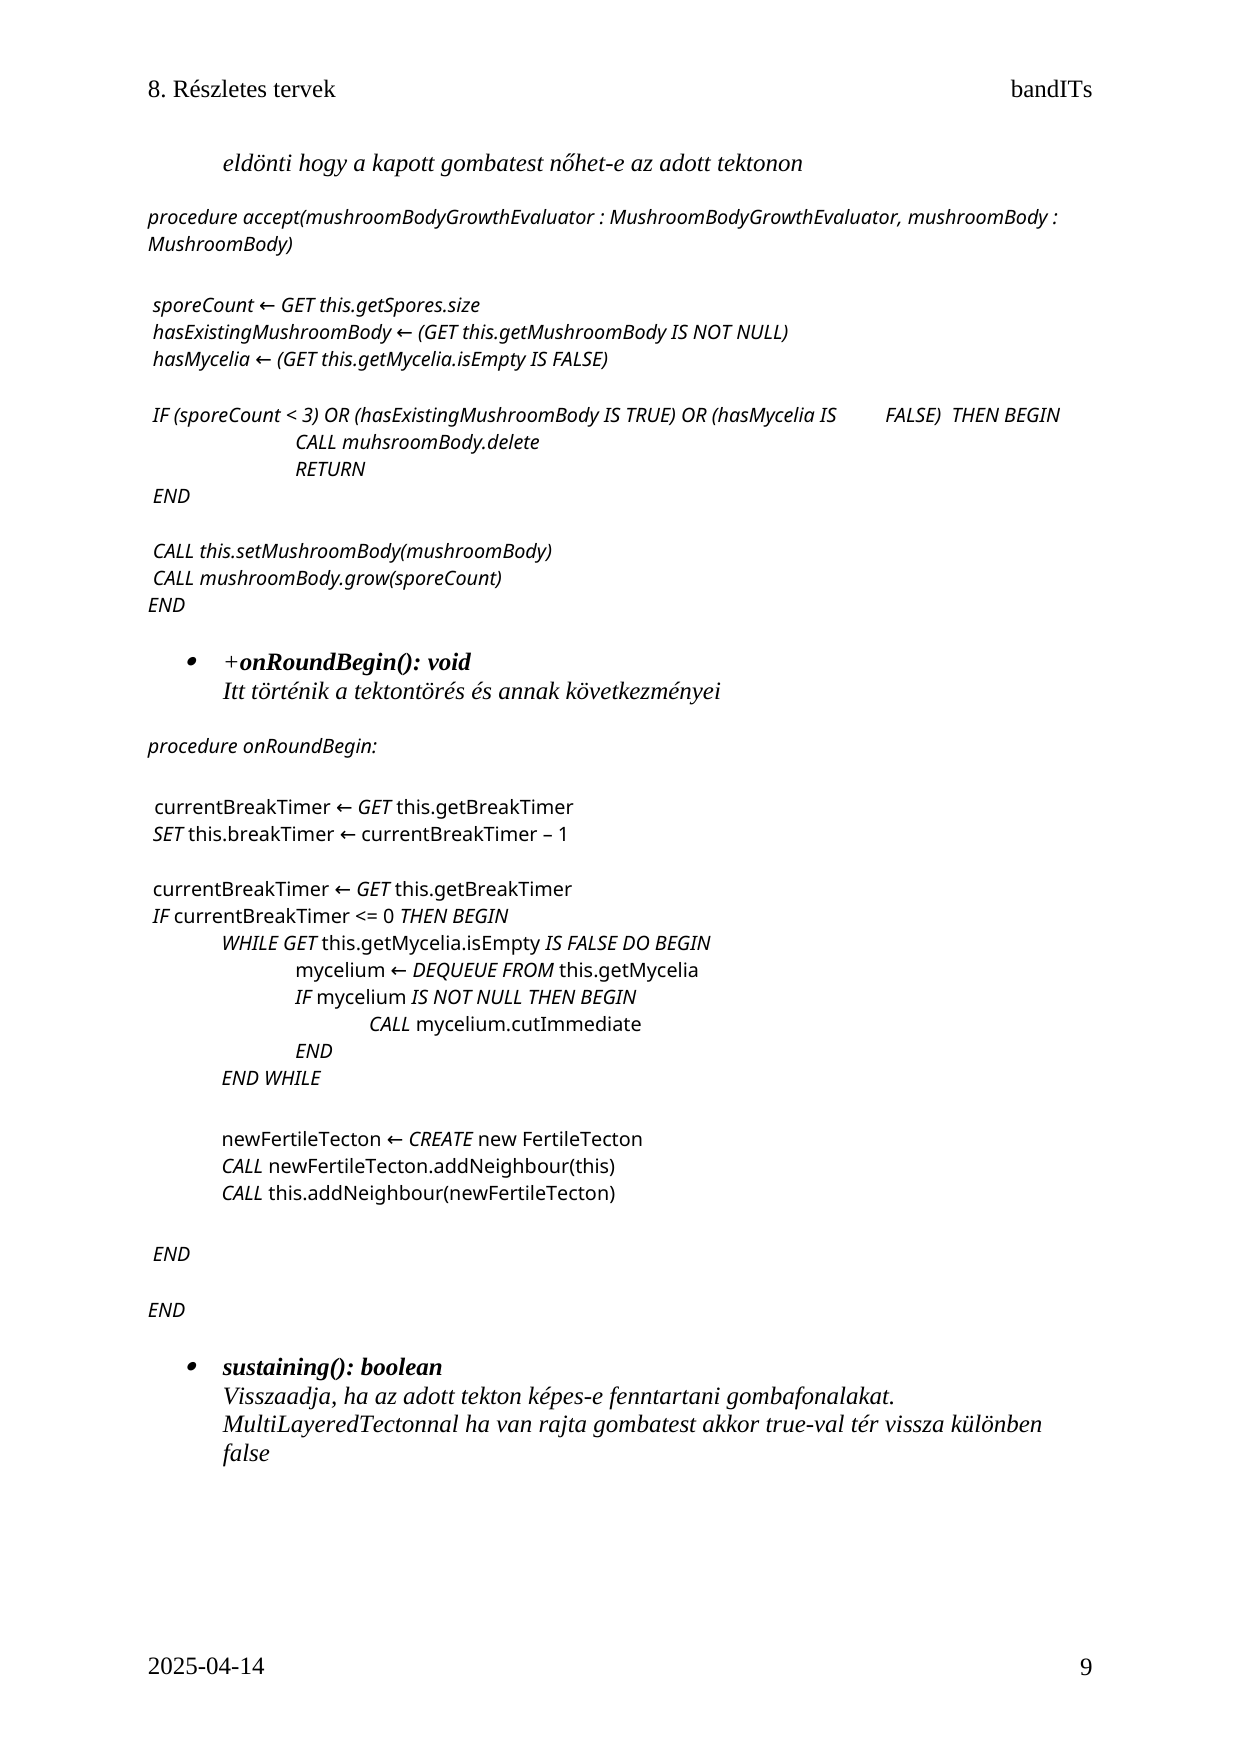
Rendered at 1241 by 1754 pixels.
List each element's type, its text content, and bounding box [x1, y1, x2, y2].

text currentBreakTimer ← GET this.getBreakTimer [148, 793, 1093, 820]
text SET this.breakTimer ← currentBreakTimer – 1 [148, 820, 1093, 847]
text CALL this.setMushroomBody(mushroomBody) [148, 538, 1093, 565]
text currentBreakTimer ← GET this.getBreakTimer [148, 876, 1093, 903]
list sustaining(): boolean [185, 1352, 1093, 1381]
text Visszaadja, ha az adott tekton képes-e fenntartani gombafonalakat. MultiLayeredTectonnal ha van rajta gombatest akkor true-val tér vissza különben false [223, 1381, 1093, 1467]
text procedure onRoundBegin: [148, 732, 1093, 759]
text END [148, 1296, 1093, 1323]
text CALL mycelium.cutImmediate [148, 1011, 1093, 1037]
text CALL newFertileTecton.addNeighbour(this) [148, 1152, 1093, 1179]
text mycelium ← DEQUEUE FROM this.getMycelia [148, 957, 1093, 983]
text RETURN [148, 455, 1093, 482]
text eldönti hogy a kapott gombatest nőhet-e az adott tektonon [223, 148, 1093, 176]
text procedure accept(mushroomBodyGrowthEvaluator : MushroomBodyGrowthEvaluator, mushroomBody : MushroomBody) [148, 203, 1093, 257]
text END [148, 482, 1093, 509]
text END [148, 1037, 1093, 1064]
text IF (sporeCount < 3) OR (hasExistingMushroomBody IS TRUE) OR (hasMycelia IS FALSE) THEN BEGIN [148, 401, 1093, 428]
text END [148, 1241, 1093, 1267]
text newFertileTecton ← CREATE new FertileTecton [148, 1126, 1093, 1152]
list +onRoundBegin(): void [185, 647, 1093, 676]
text IF currentBreakTimer <= 0 THEN BEGIN [148, 903, 1093, 929]
text WHILE GET this.getMycelia.isEmpty IS FALSE DO BEGIN [148, 929, 1093, 957]
text hasMycelia ← (GET this.getMycelia.isEmpty IS FALSE) [148, 345, 1093, 372]
text IF mycelium IS NOT NULL THEN BEGIN [148, 983, 1093, 1011]
text CALL muhsroomBody.delete [148, 428, 1093, 455]
text sporeCount ← GET this.getSpores.size [148, 291, 1093, 318]
text END [148, 592, 1093, 619]
text END WHILE [148, 1064, 1093, 1091]
text Itt történik a tektontörés és annak következményei [223, 676, 1093, 705]
text CALL this.addNeighbour(newFertileTecton) [148, 1179, 1093, 1206]
text hasExistingMushroomBody ← (GET this.getMushroomBody IS NOT NULL) [148, 318, 1093, 345]
text CALL mushroomBody.grow(sporeCount) [148, 565, 1093, 592]
